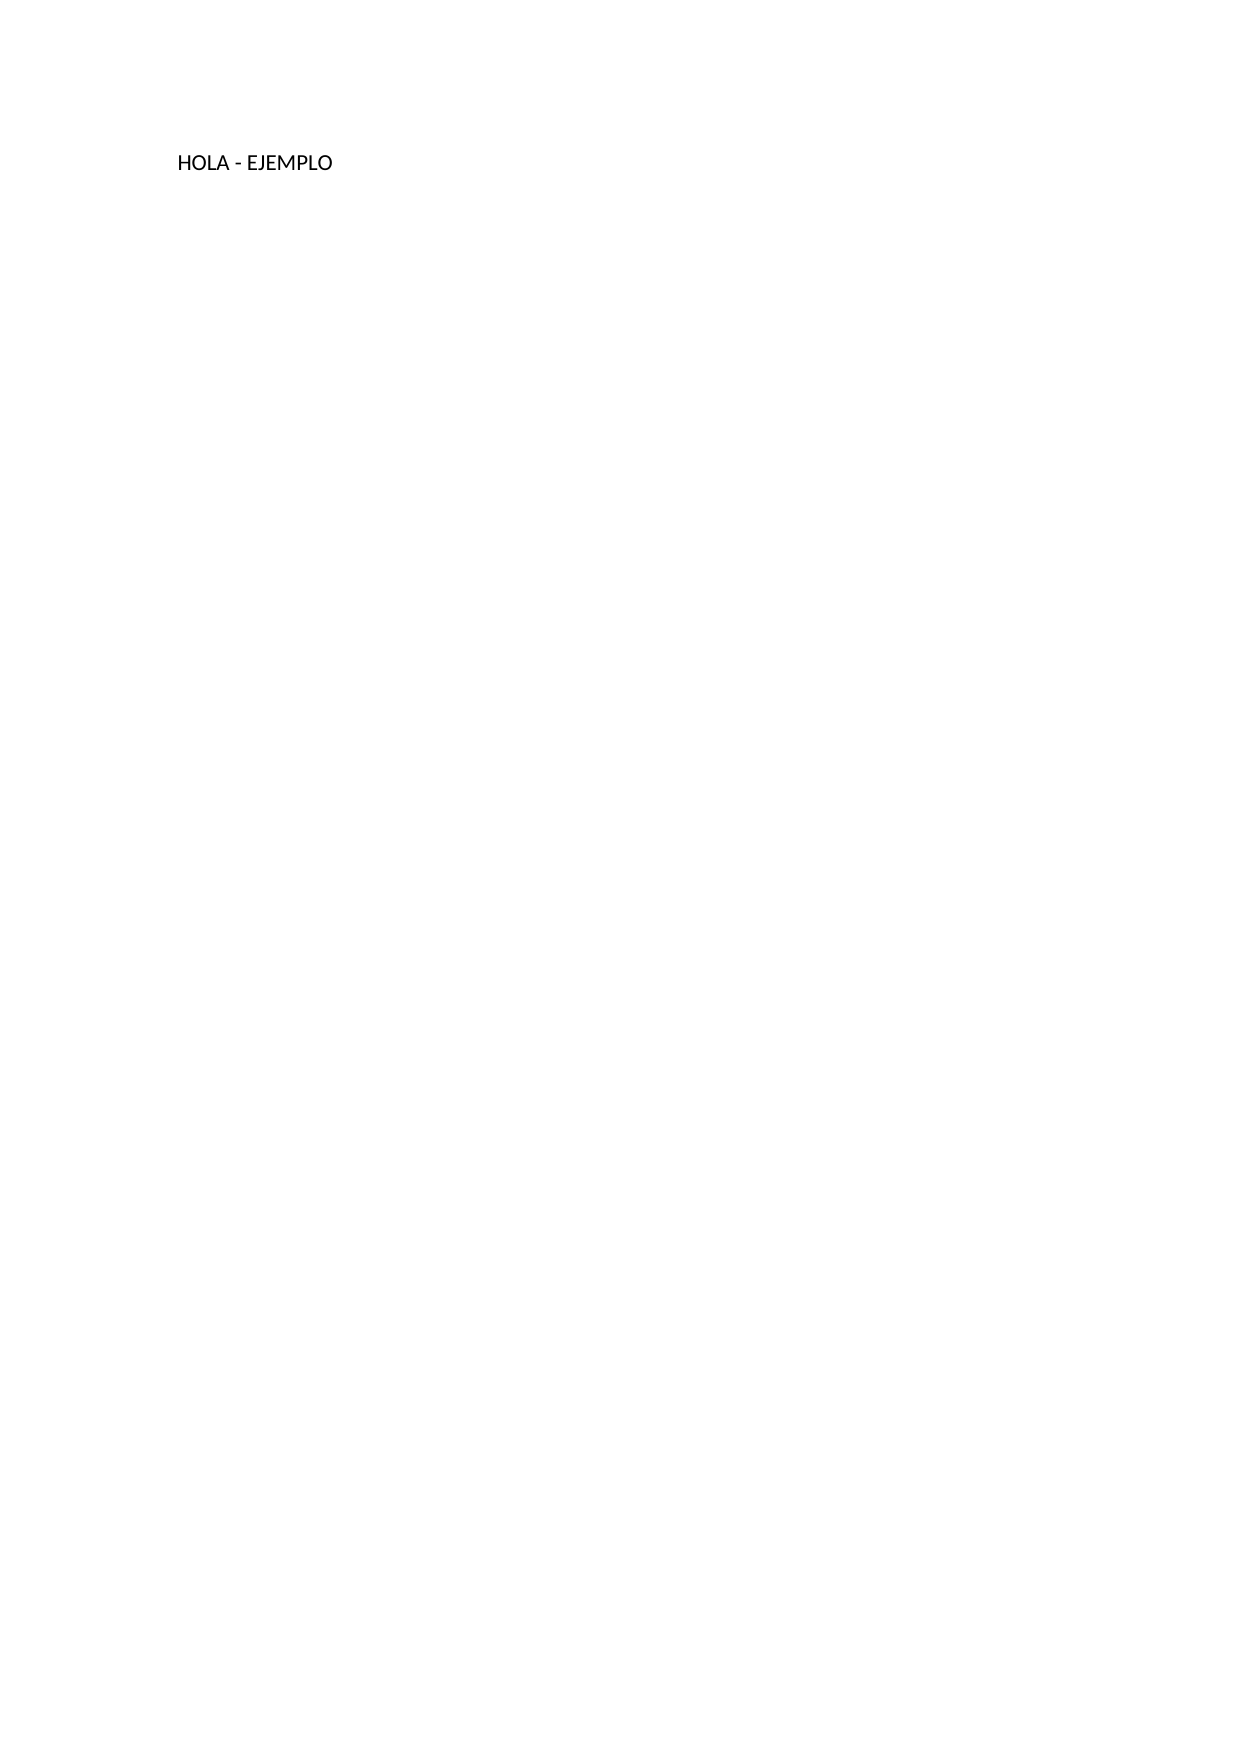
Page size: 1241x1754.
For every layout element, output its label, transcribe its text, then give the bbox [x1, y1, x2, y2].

text HOLA - EJEMPLO [177, 148, 1063, 176]
